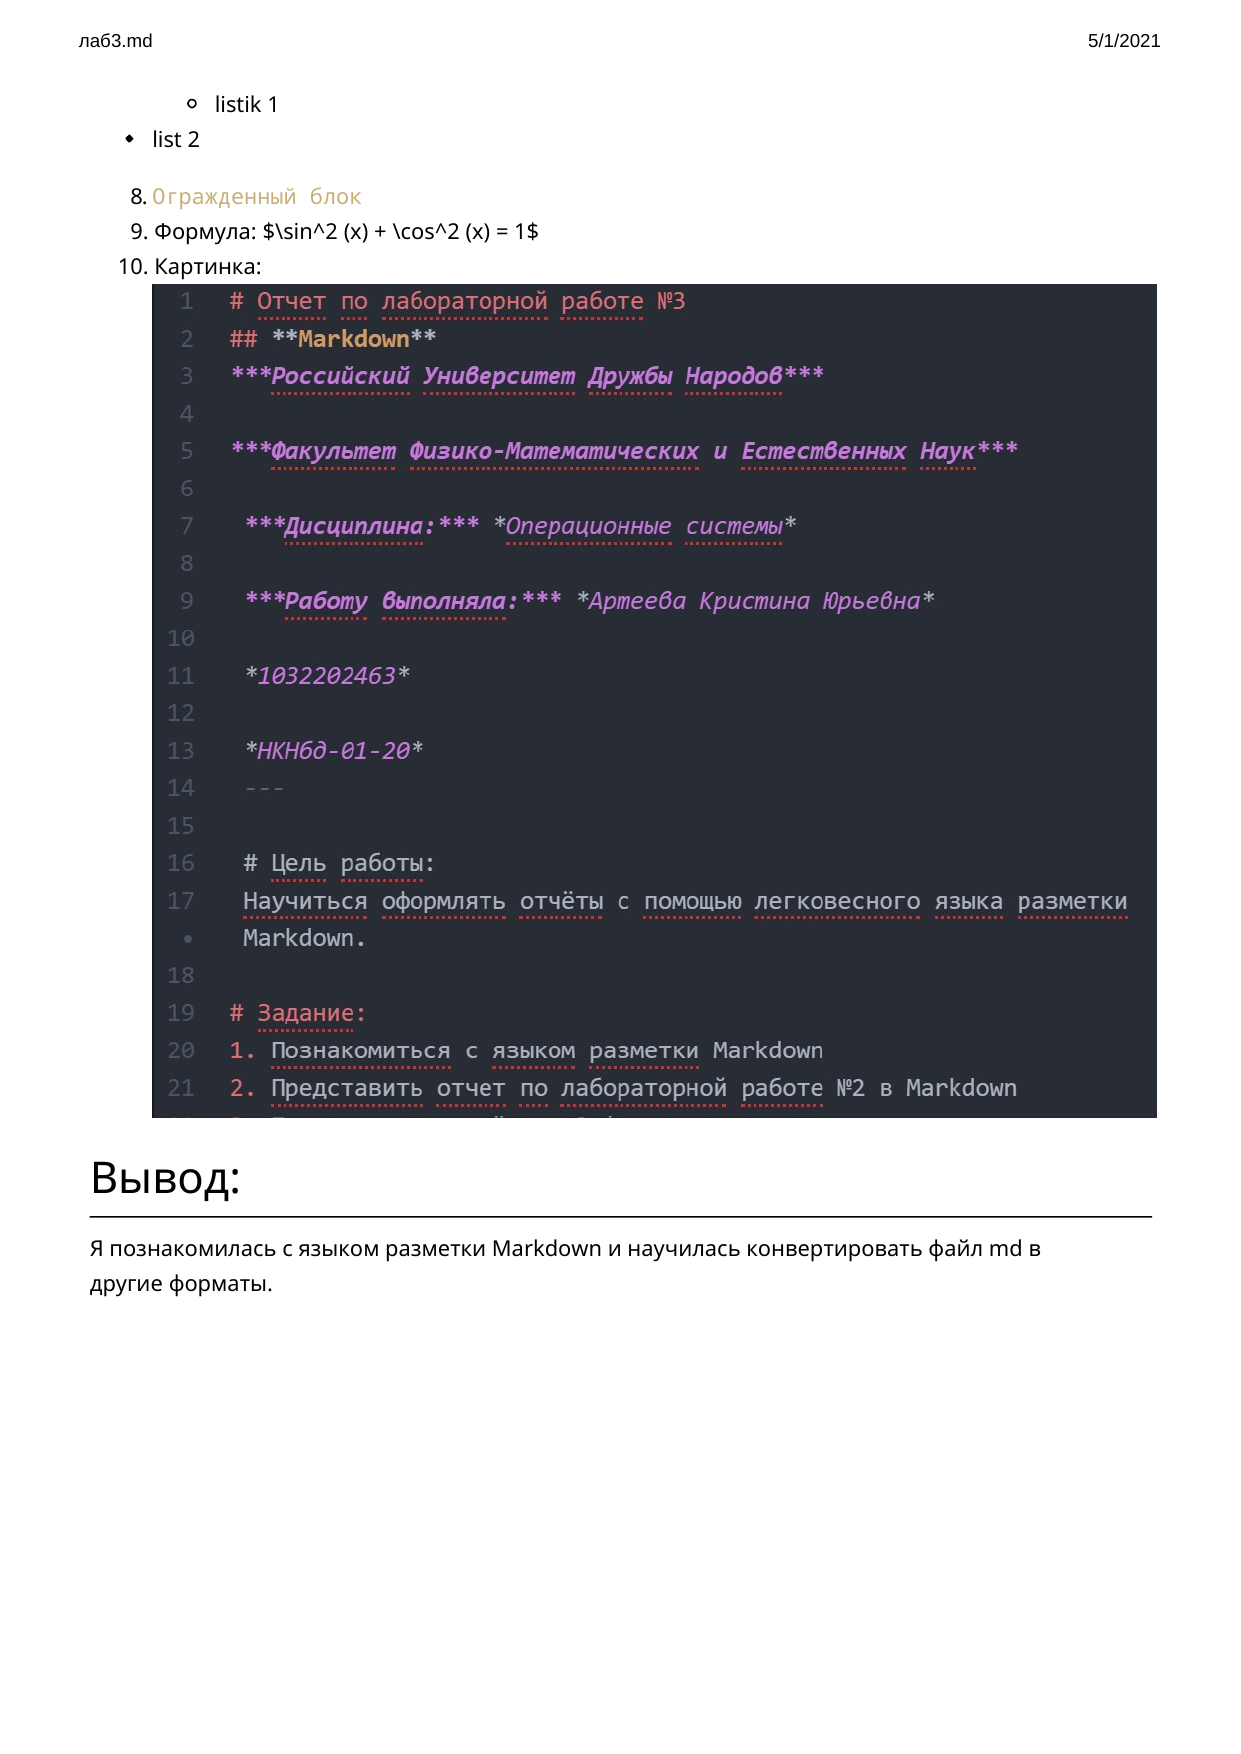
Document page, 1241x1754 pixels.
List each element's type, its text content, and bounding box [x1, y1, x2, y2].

list Огражденный блок [130, 181, 1165, 211]
text list 2 [152, 123, 1165, 153]
text Я познакомилась с языком разметки Markdown и научилась конвертировать файл md в другие форматы. [89, 1233, 1053, 1298]
text 9. Формула: $\sin^2 (x) + \cos^2 (x) = 1$ [130, 216, 1165, 246]
text 10. Картинка: [118, 251, 1165, 281]
picture [152, 284, 1157, 1118]
text listik 1 [214, 88, 1165, 118]
subtitle Вывод: [89, 1147, 1165, 1207]
